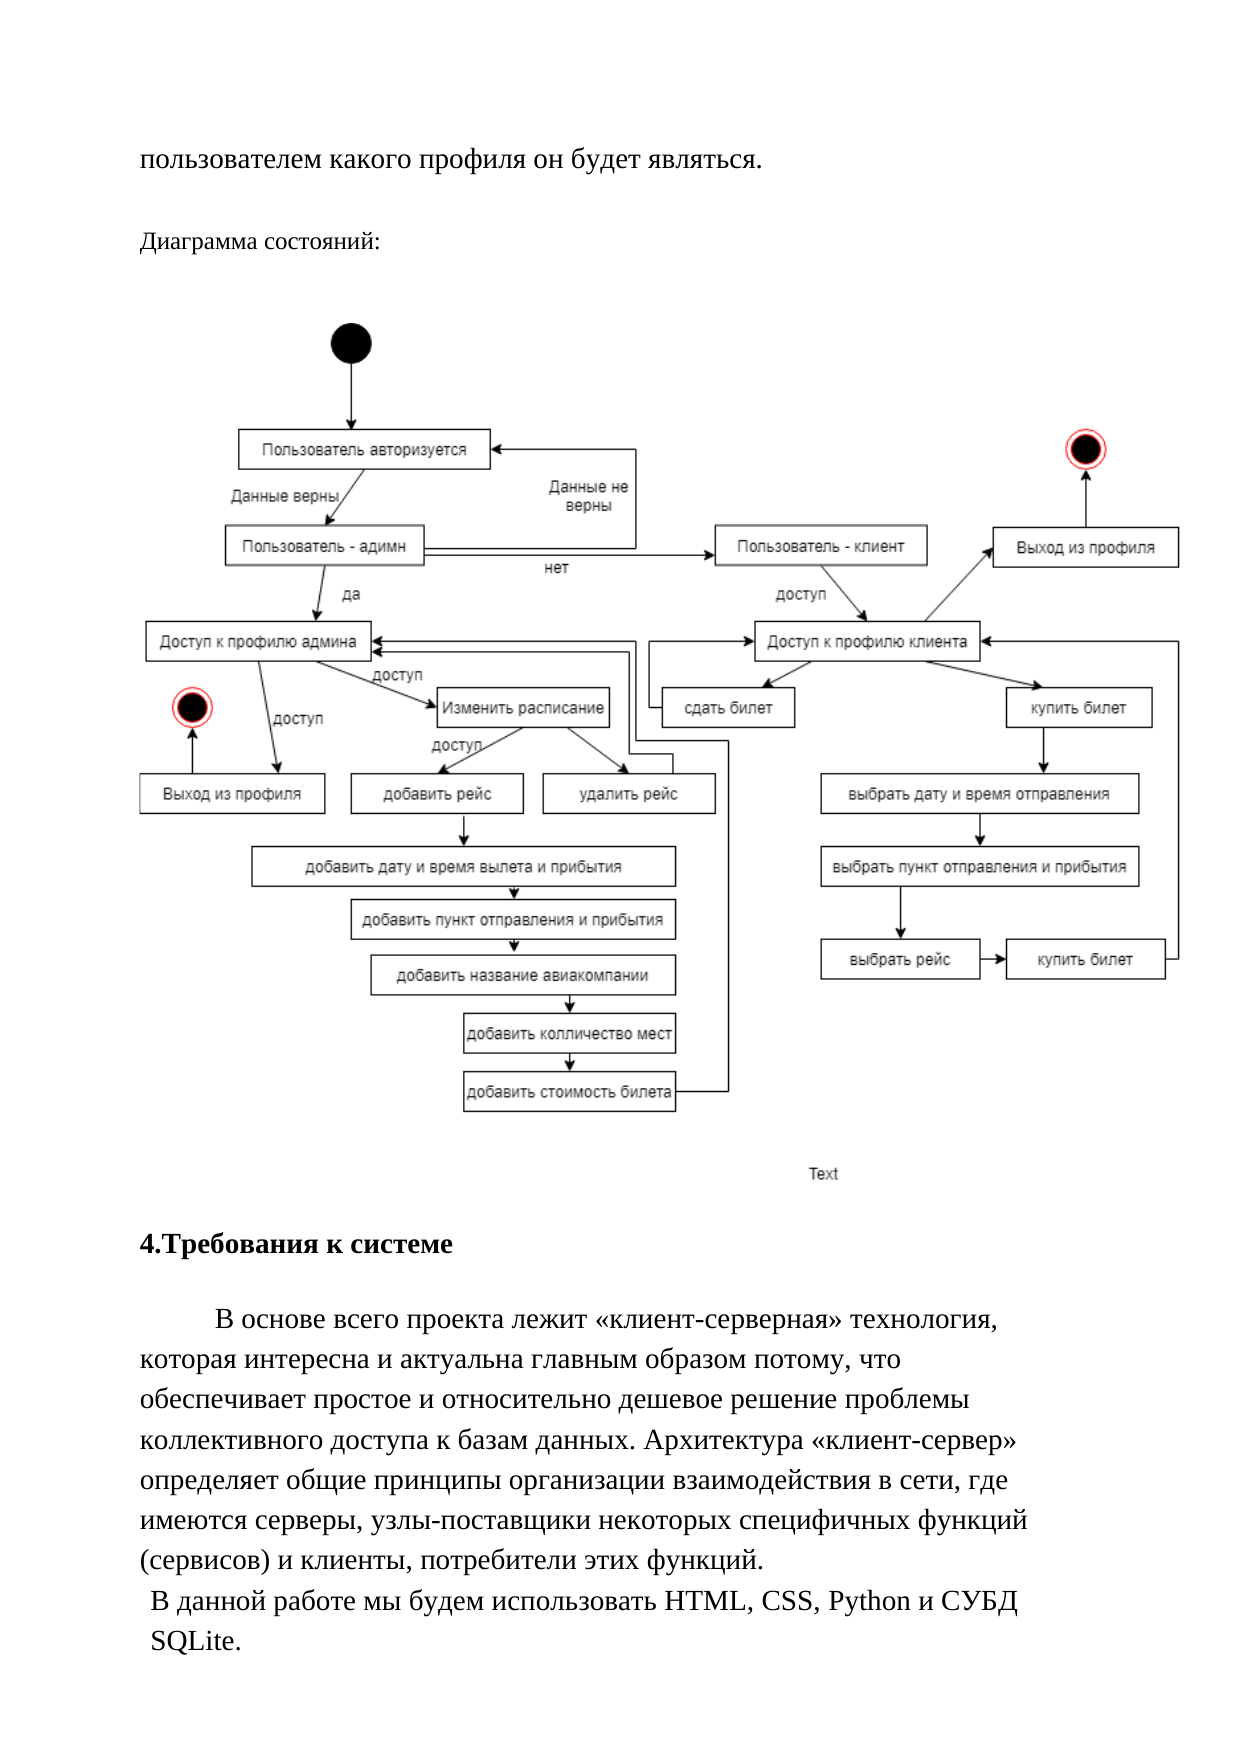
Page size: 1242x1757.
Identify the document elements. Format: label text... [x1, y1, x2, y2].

text Диаграмма состояний: [139, 226, 1106, 255]
picture [139, 323, 1190, 1189]
text 4.Требования к системе [139, 1226, 1106, 1259]
text В данной работе мы будем использовать HTML, CSS, Python и СУБД SQLite. [150, 1583, 1067, 1656]
